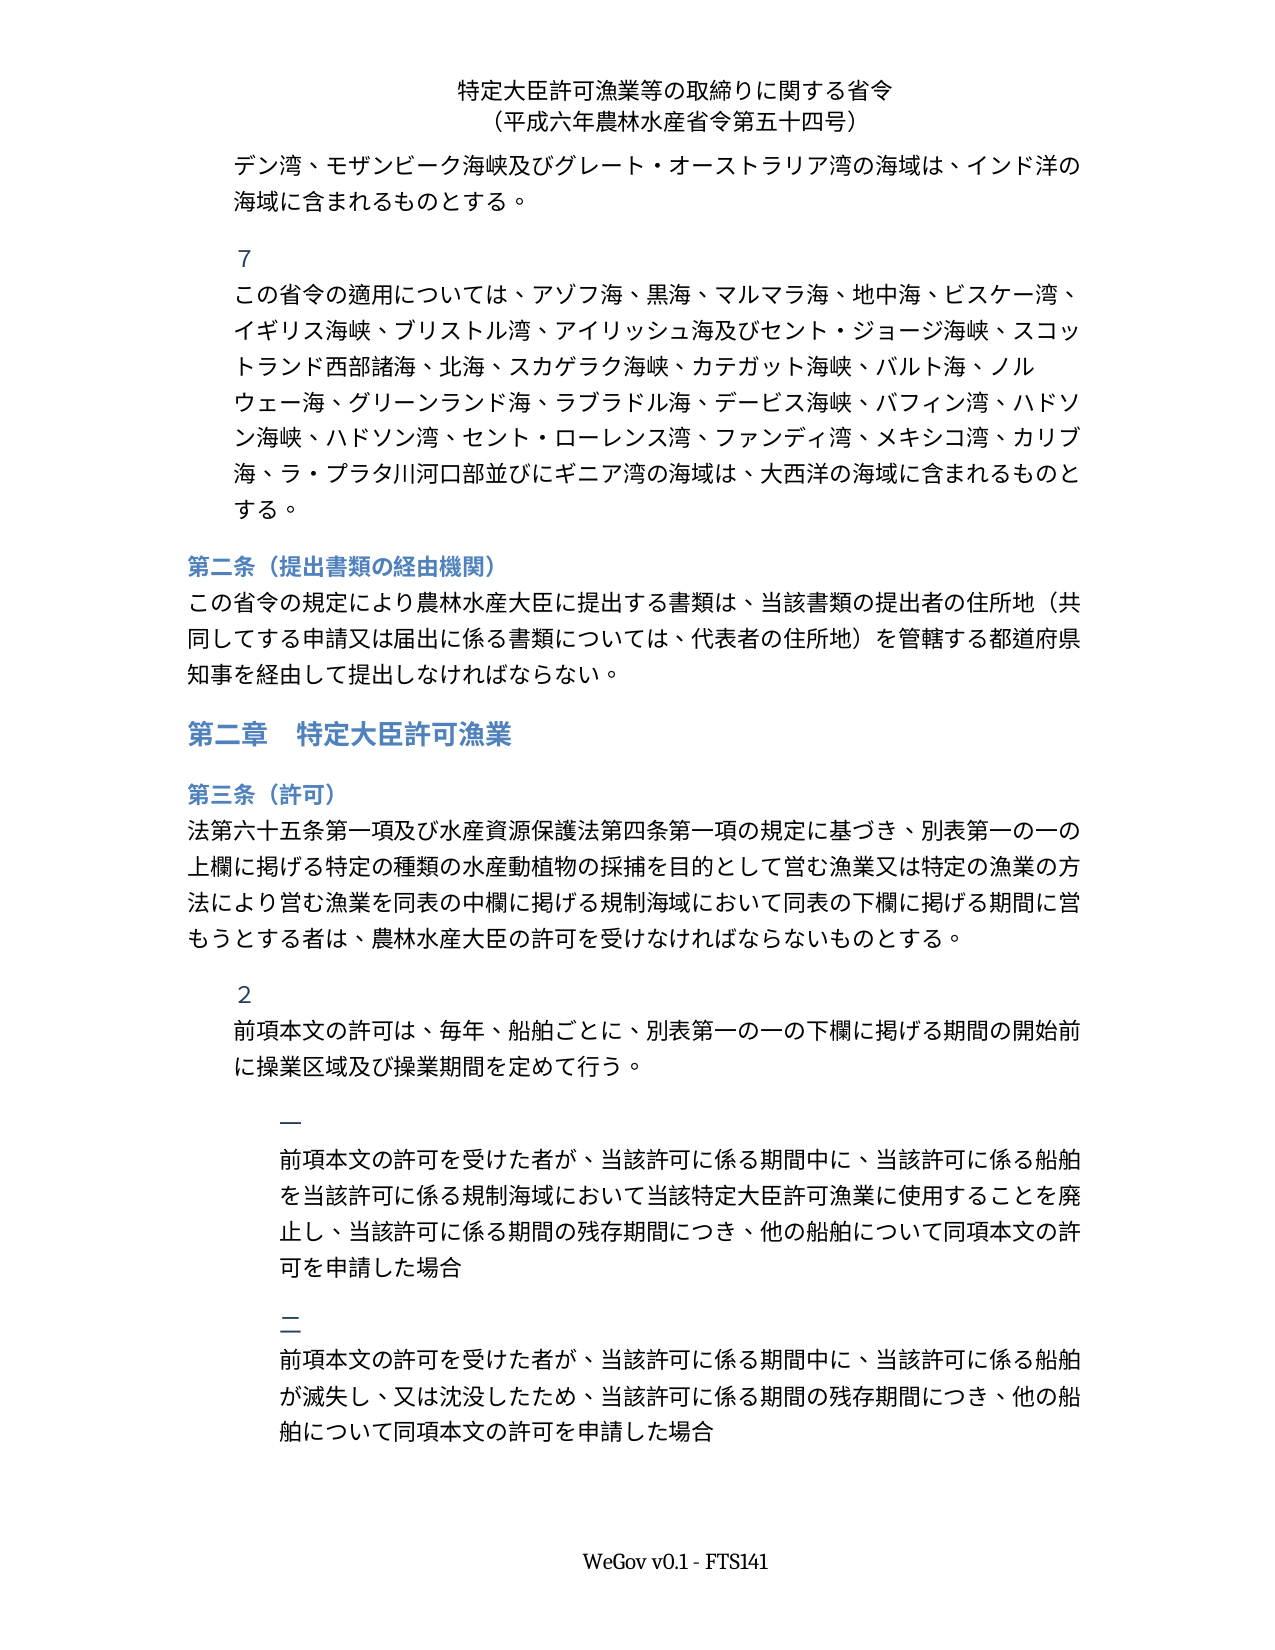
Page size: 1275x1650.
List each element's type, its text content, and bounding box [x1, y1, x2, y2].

text 前項本文の許可を受けた者が、当該許可に係る期間中に、当該許可に係る船舶が滅失し、又は沈没したため、当該許可に係る期間の残存期間につき、他の船舶について同項本文の許可を申請した場合 [279, 1344, 1087, 1448]
text この省令の適用については、マラッカ海峡、アンダマン海、ベンガル湾、ラッカディブ海、アラビア海、オマーン湾、ペルシャ湾、スエズ湾、アカバ湾、紅海、アデン湾、モザンビーク海峡及びグレート・オーストラリア湾の海域は、インド洋の海域に含まれるものとする。 [233, 150, 1087, 217]
subtitle ７ [233, 243, 1087, 274]
subtitle 第二条（提出書類の経由機関） [187, 551, 1087, 582]
text 法第六十五条第一項及び水産資源保護法第四条第一項の規定に基づき、別表第一の一の上欄に掲げる特定の種類の水産動植物の採捕を目的として営む漁業又は特定の漁業の方法により営む漁業を同表の中欄に掲げる規制海域において同表の下欄に掲げる期間に営もうとする者は、農林水産大臣の許可を受けなければならないものとする。 [187, 815, 1087, 954]
subtitle 第三条（許可） [187, 779, 1087, 810]
text この省令の規定により農林水産大臣に提出する書類は、当該書類の提出者の住所地（共同してする申請又は届出に係る書類については、代表者の住所地）を管轄する都道府県知事を経由して提出しなければならない。 [187, 587, 1087, 690]
subtitle 第二章 特定大臣許可漁業 [187, 716, 1087, 752]
subtitle 二 [279, 1308, 1087, 1340]
subtitle ２ [233, 979, 1087, 1011]
subtitle 一 [279, 1108, 1087, 1139]
text 前項本文の許可は、毎年、船舶ごとに、別表第一の一の下欄に掲げる期間の開始前に操業区域及び操業期間を定めて行う。 [233, 1015, 1087, 1082]
text 前項本文の許可を受けた者が、当該許可に係る期間中に、当該許可に係る船舶を当該許可に係る規制海域において当該特定大臣許可漁業に使用することを廃止し、当該許可に係る期間の残存期間につき、他の船舶について同項本文の許可を申請した場合 [279, 1144, 1087, 1283]
text この省令の適用については、アゾフ海、黒海、マルマラ海、地中海、ビスケー湾、イギリス海峡、ブリストル湾、アイリッシュ海及びセント・ジョージ海峡、スコットランド西部諸海、北海、スカゲラク海峡、カテガット海峡、バルト海、ノルウェー海、グリーンランド海、ラブラドル海、デービス海峡、バフィン湾、ハドソン海峡、ハドソン湾、セント・ローレンス湾、ファンディ湾、メキシコ湾、カリブ海、ラ・プラタ川河口部並びにギニア湾の海域は、大西洋の海域に含まれるものとする。 [233, 279, 1087, 526]
